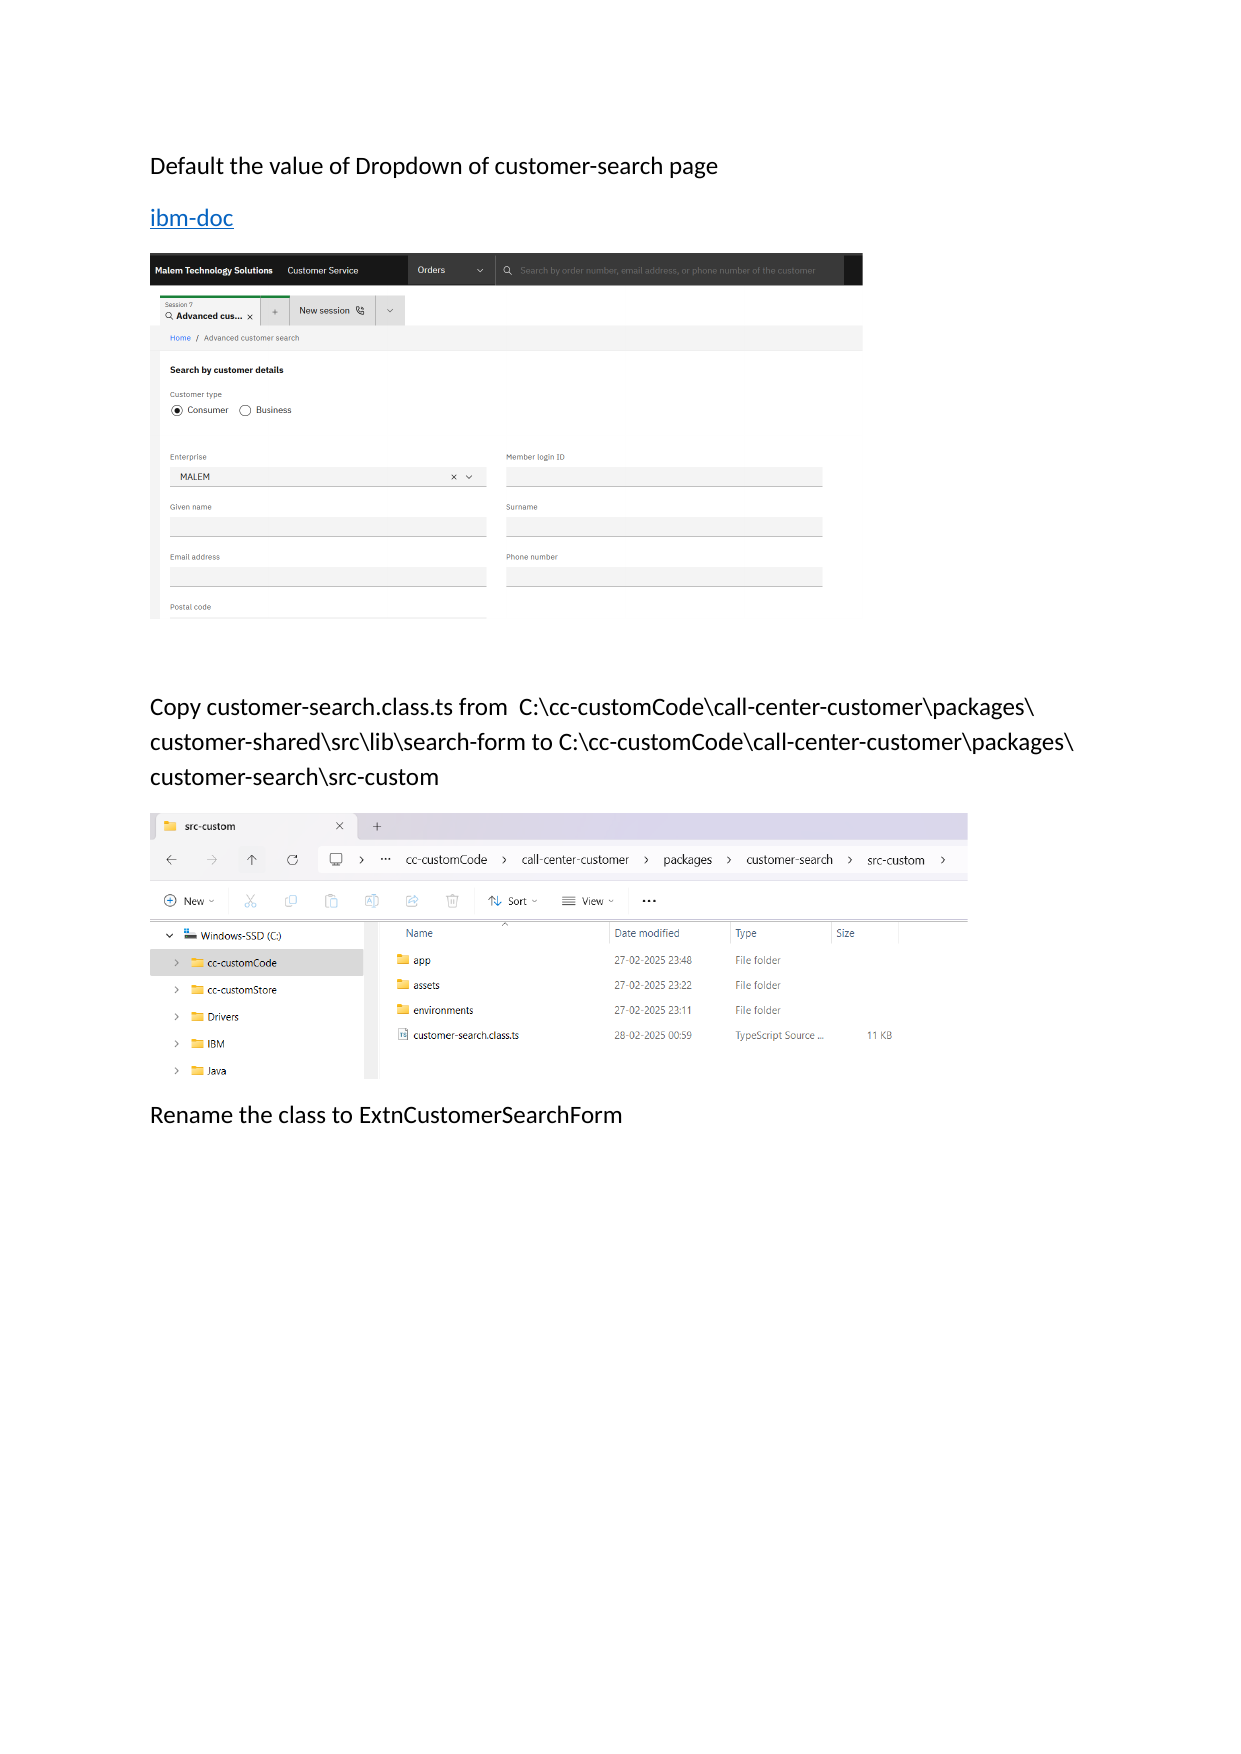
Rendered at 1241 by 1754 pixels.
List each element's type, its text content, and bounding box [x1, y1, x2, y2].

text Default the value of Dropdown of customer-search page [150, 150, 1090, 181]
picture [150, 253, 863, 619]
text Rename the class to ExtnCustomerSearchForm [150, 1100, 1090, 1130]
text ibm-doc [150, 202, 1090, 232]
text Copy customer-search.class.ts from C:\cc-customCode\call-center-customer\packages\customer-shared\src\lib\search-form to C:\cc-customCode\call-center-customer\packages\customer-search\src-custom [150, 691, 1090, 792]
picture [150, 813, 968, 1079]
